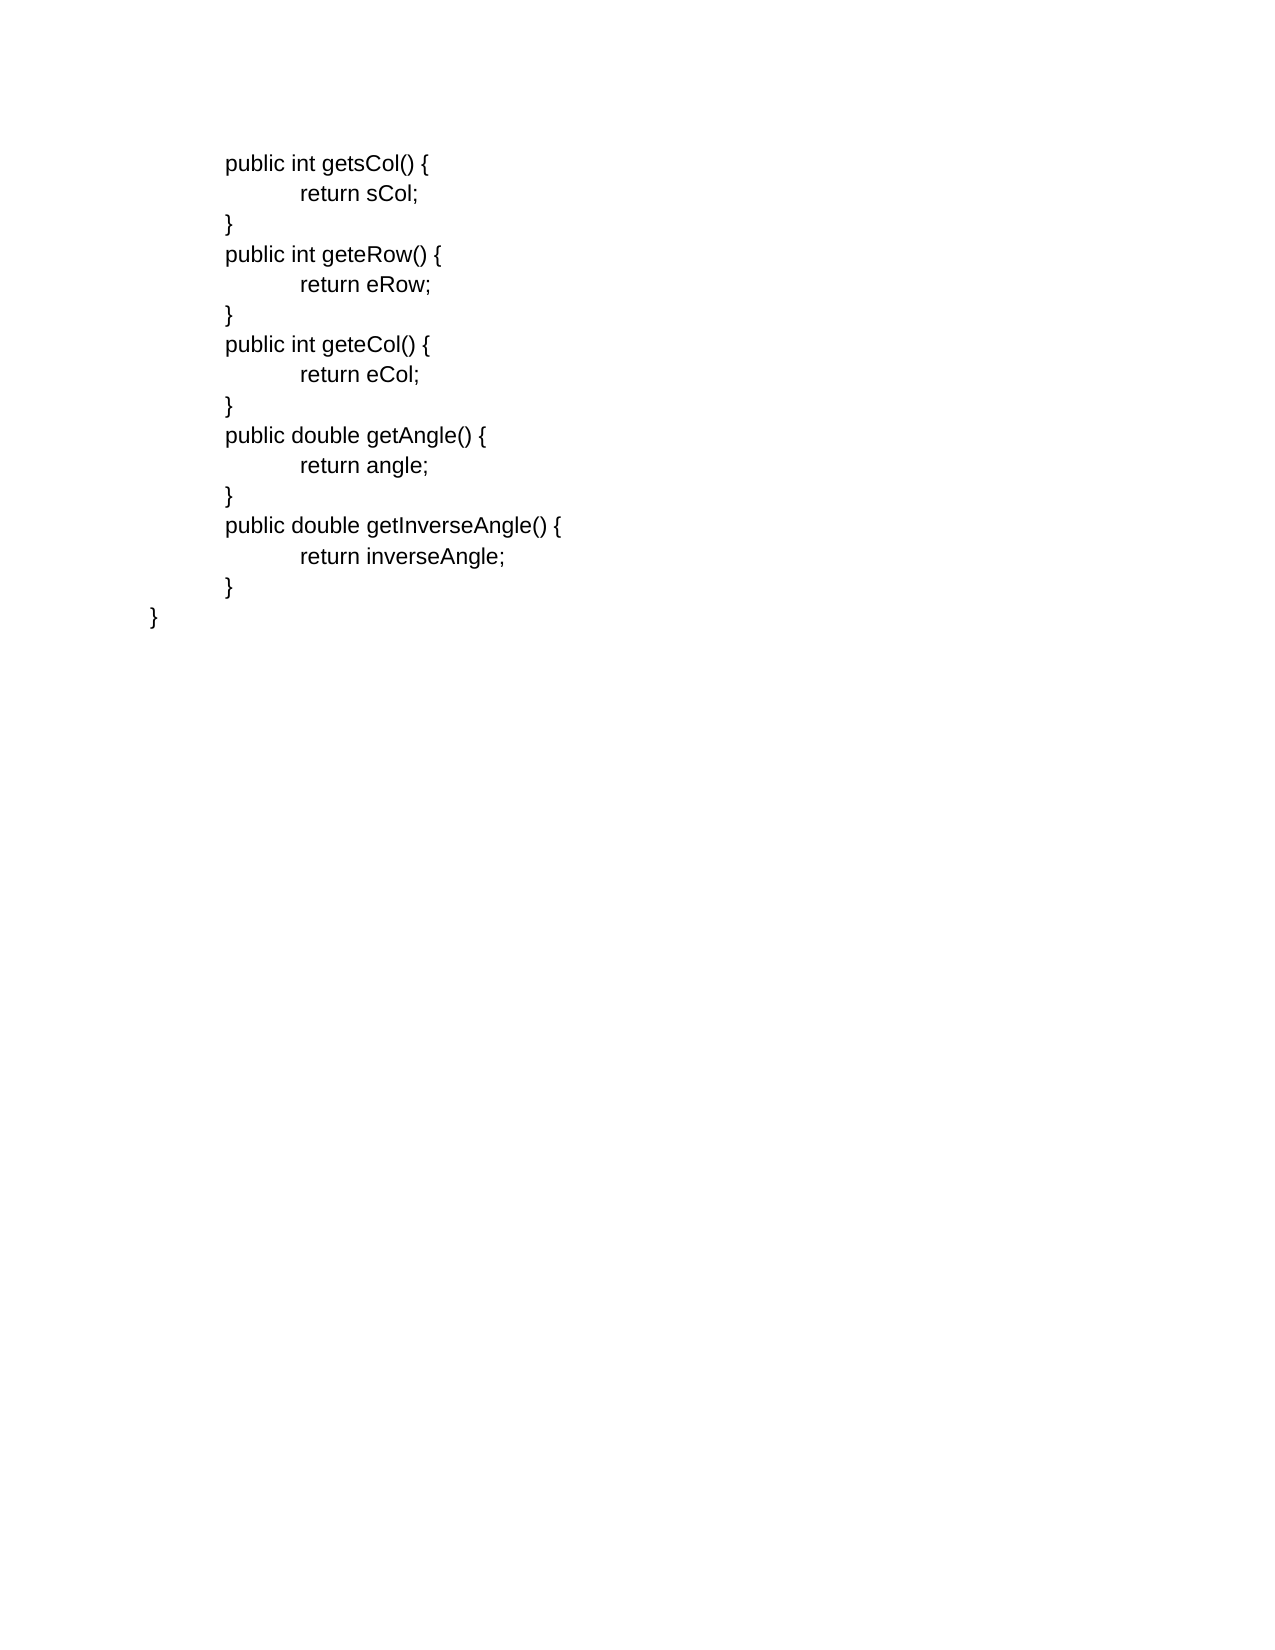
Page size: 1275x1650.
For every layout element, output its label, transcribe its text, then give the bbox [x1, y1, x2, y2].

text } [150, 210, 1125, 237]
text return eCol; [150, 361, 1125, 388]
text return inverseAngle; [150, 543, 1125, 569]
text return angle; [150, 452, 1125, 478]
text public int getsCol() { [150, 150, 1125, 176]
text } [150, 301, 1125, 327]
text public double getInverseAngle() { [150, 512, 1125, 539]
text } [150, 603, 1125, 629]
text } [150, 573, 1125, 599]
text } [150, 482, 1125, 509]
text public int geteCol() { [150, 331, 1125, 358]
text return sCol; [150, 180, 1125, 207]
text return eRow; [150, 271, 1125, 297]
text public int geteRow() { [150, 241, 1125, 267]
text } [150, 392, 1125, 418]
text public double getAngle() { [150, 422, 1125, 448]
